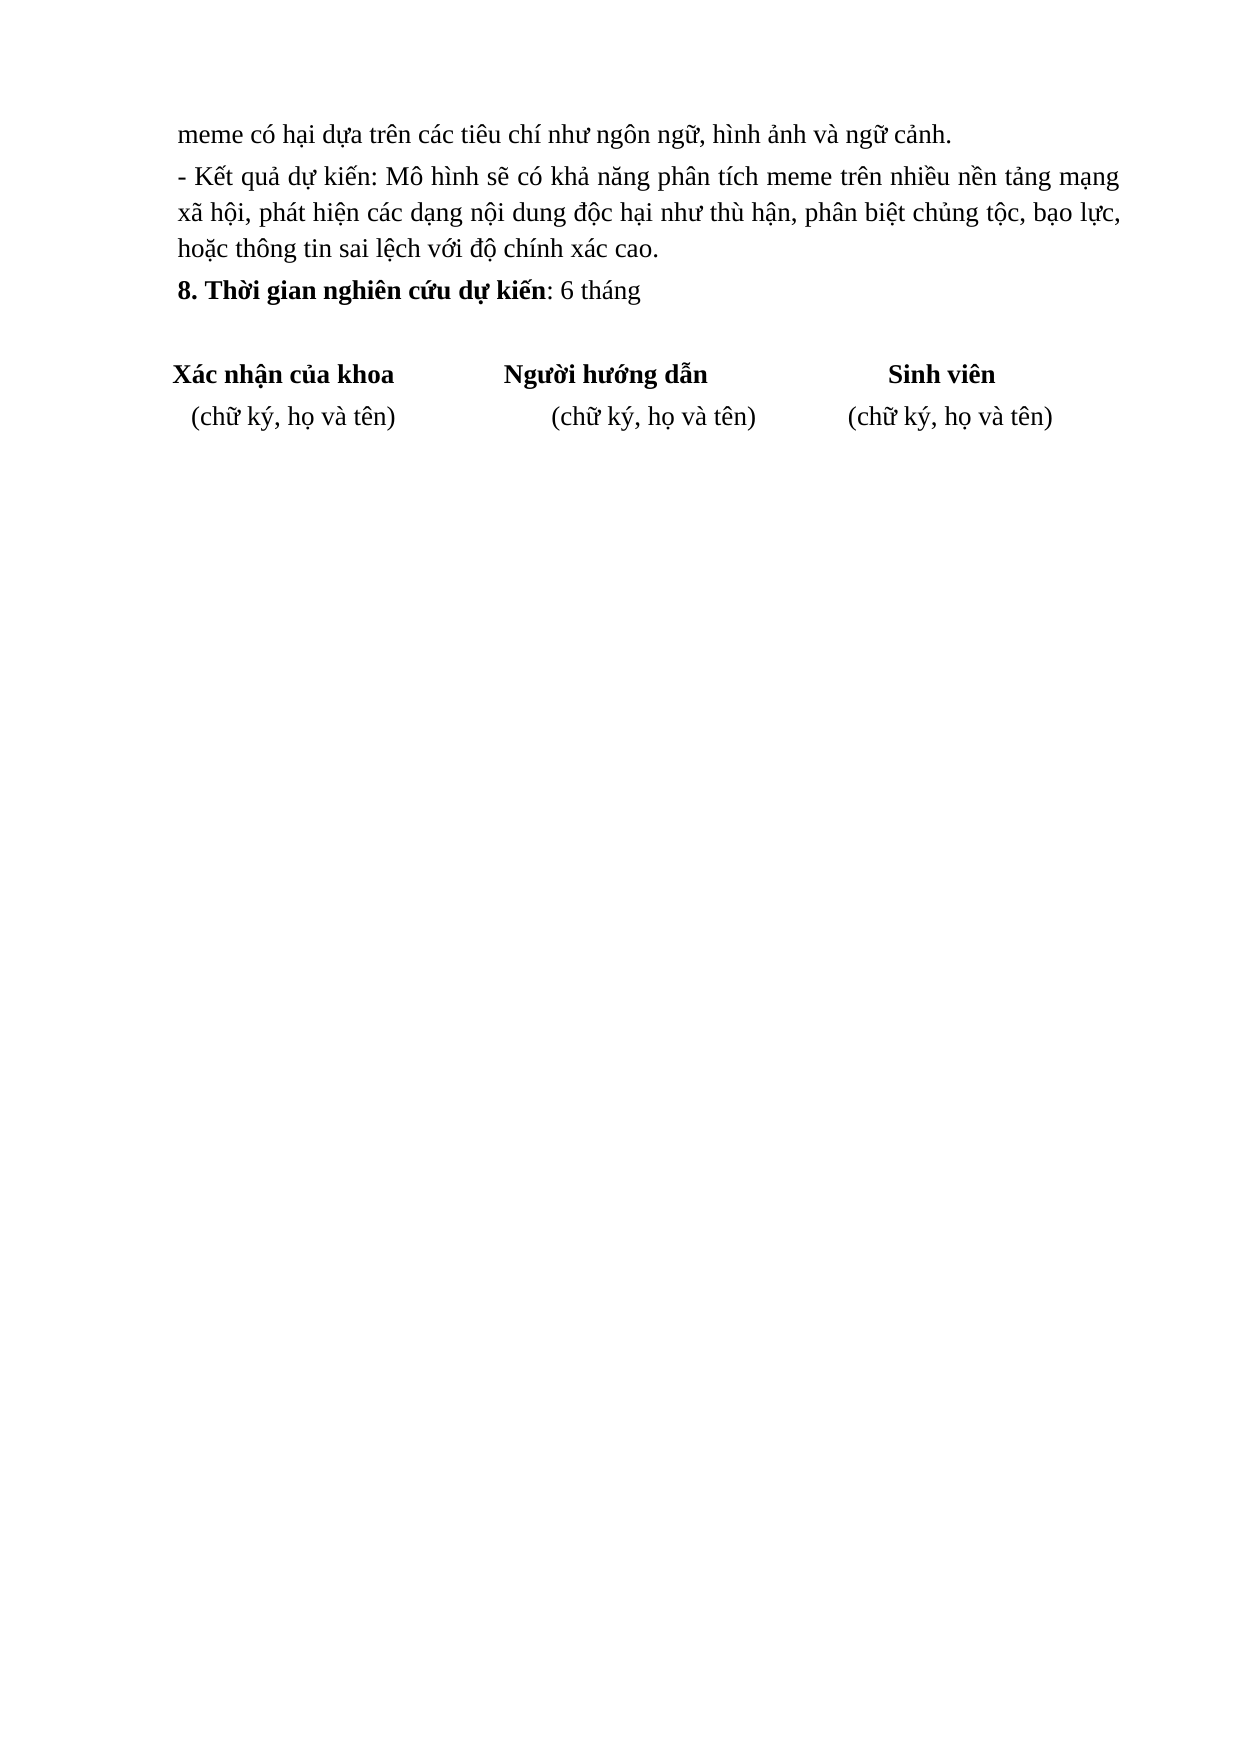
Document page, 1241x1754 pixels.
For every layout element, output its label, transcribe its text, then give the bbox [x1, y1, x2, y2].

text (chữ ký, họ và tên) (chữ ký, họ và tên) (chữ ký, họ và tên) [118, 400, 1122, 431]
text 8. Thời gian nghiên cứu dự kiến: 6 tháng [118, 274, 1122, 305]
text - Kết quả dự kiến: Mô hình sẽ có khả năng phân tích meme trên nhiều nền tảng mạng xã hội, phát hiện các dạng nội dung độc hại như thù hận, phân biệt chủng tộc, bạo lực, hoặc thông tin sai lệch với độ chính xác cao. [177, 161, 1122, 263]
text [38, 118, 1122, 150]
text Xác nhận của khoa Người hướng dẫn Sinh viên [118, 358, 1122, 389]
